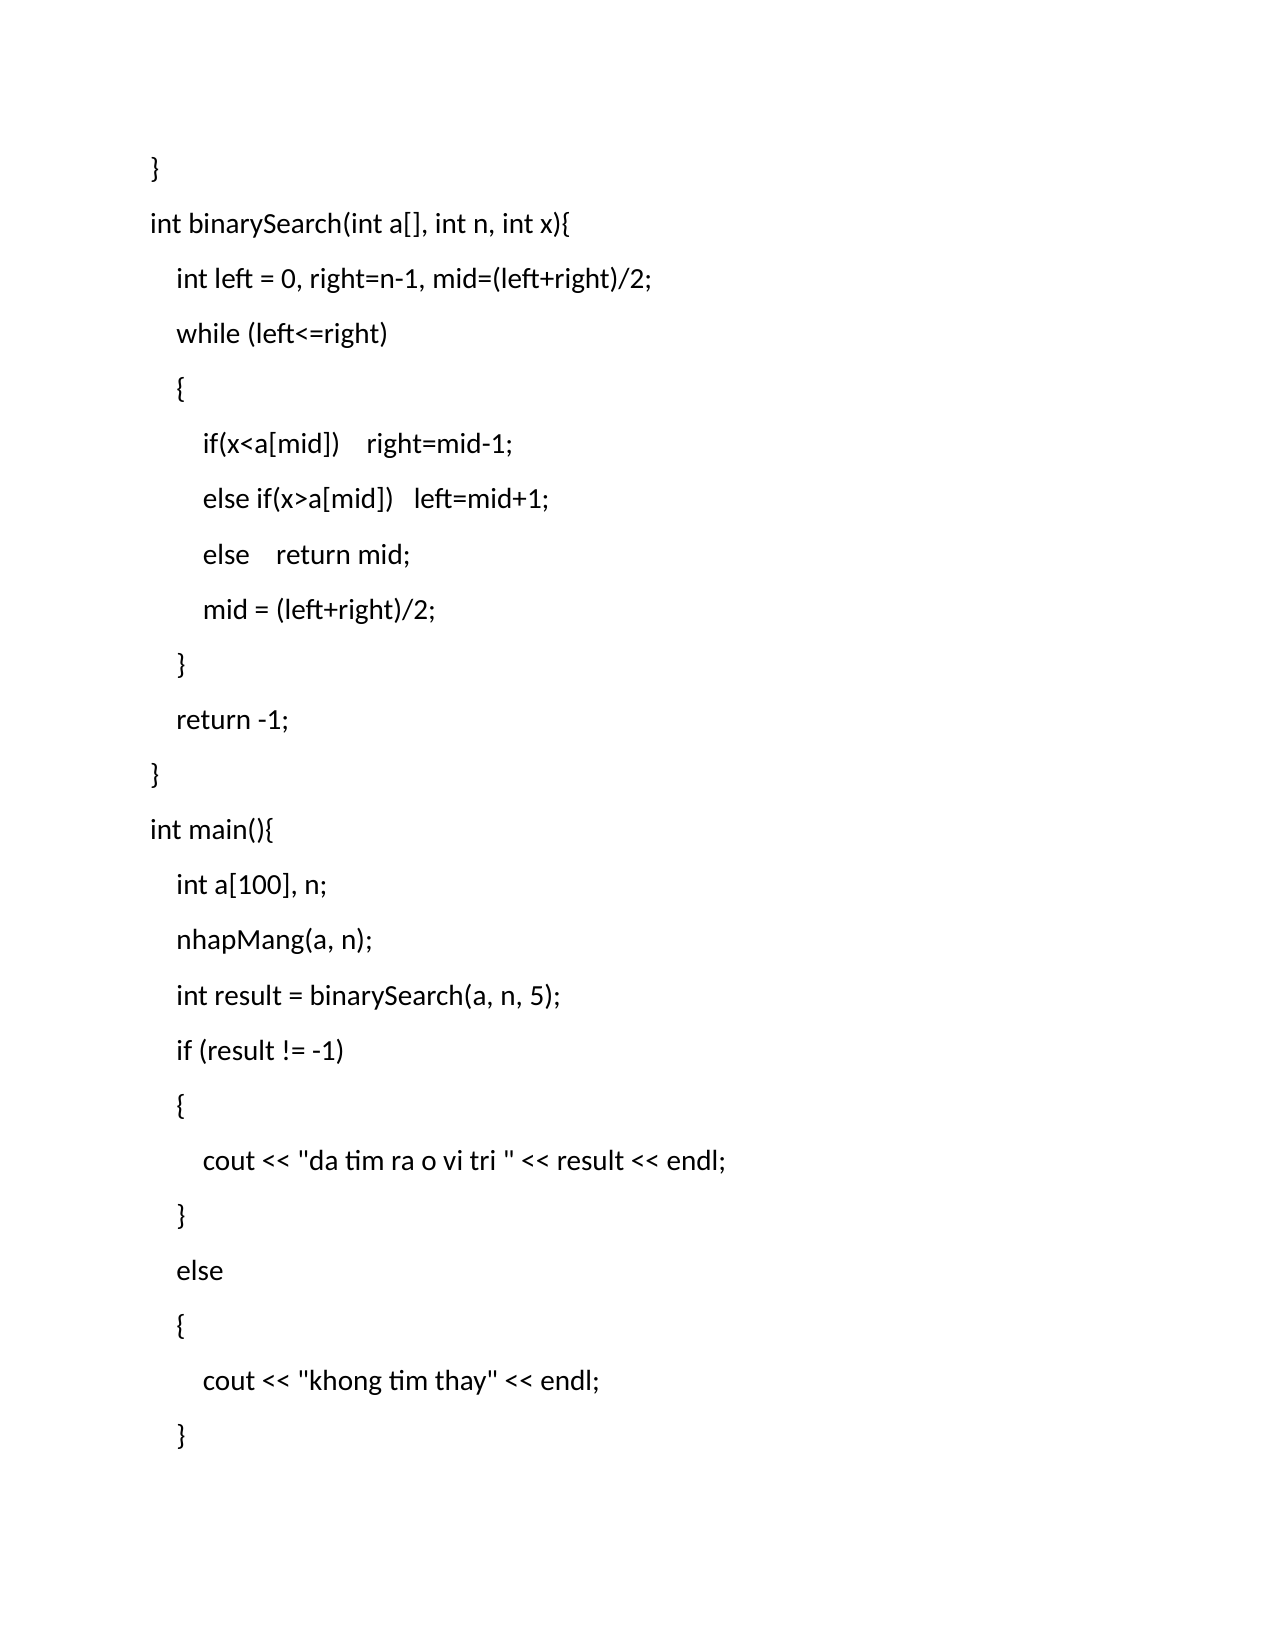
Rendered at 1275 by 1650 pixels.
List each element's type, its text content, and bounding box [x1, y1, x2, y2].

text } [150, 756, 1125, 792]
text int binarySearch(int a[], int n, int x){ [150, 205, 1125, 241]
text int main(){ [150, 811, 1125, 847]
text int result = binarySearch(a, n, 5); [150, 977, 1125, 1012]
text if(x<a[mid]) right=mid-1; [150, 426, 1125, 461]
text nhapMang(a, n); [150, 921, 1125, 957]
text } [150, 1197, 1125, 1233]
text while (left<=right) [150, 315, 1125, 351]
text } [150, 150, 1125, 186]
text cout << "da tim ra o vi tri " << result << endl; [150, 1142, 1125, 1177]
text { [150, 370, 1125, 406]
text { [150, 1307, 1125, 1343]
text else if(x>a[mid]) left=mid+1; [150, 481, 1125, 516]
text } [150, 646, 1125, 682]
text else return mid; [150, 536, 1125, 571]
text int left = 0, right=n-1, mid=(left+right)/2; [150, 260, 1125, 296]
text if (result != -1) [150, 1032, 1125, 1067]
text } [150, 1417, 1125, 1453]
text mid = (left+right)/2; [150, 591, 1125, 626]
text cout << "khong tim thay" << endl; [150, 1362, 1125, 1398]
text return -1; [150, 701, 1125, 737]
text { [150, 1087, 1125, 1122]
text int a[100], n; [150, 866, 1125, 902]
text else [150, 1252, 1125, 1288]
